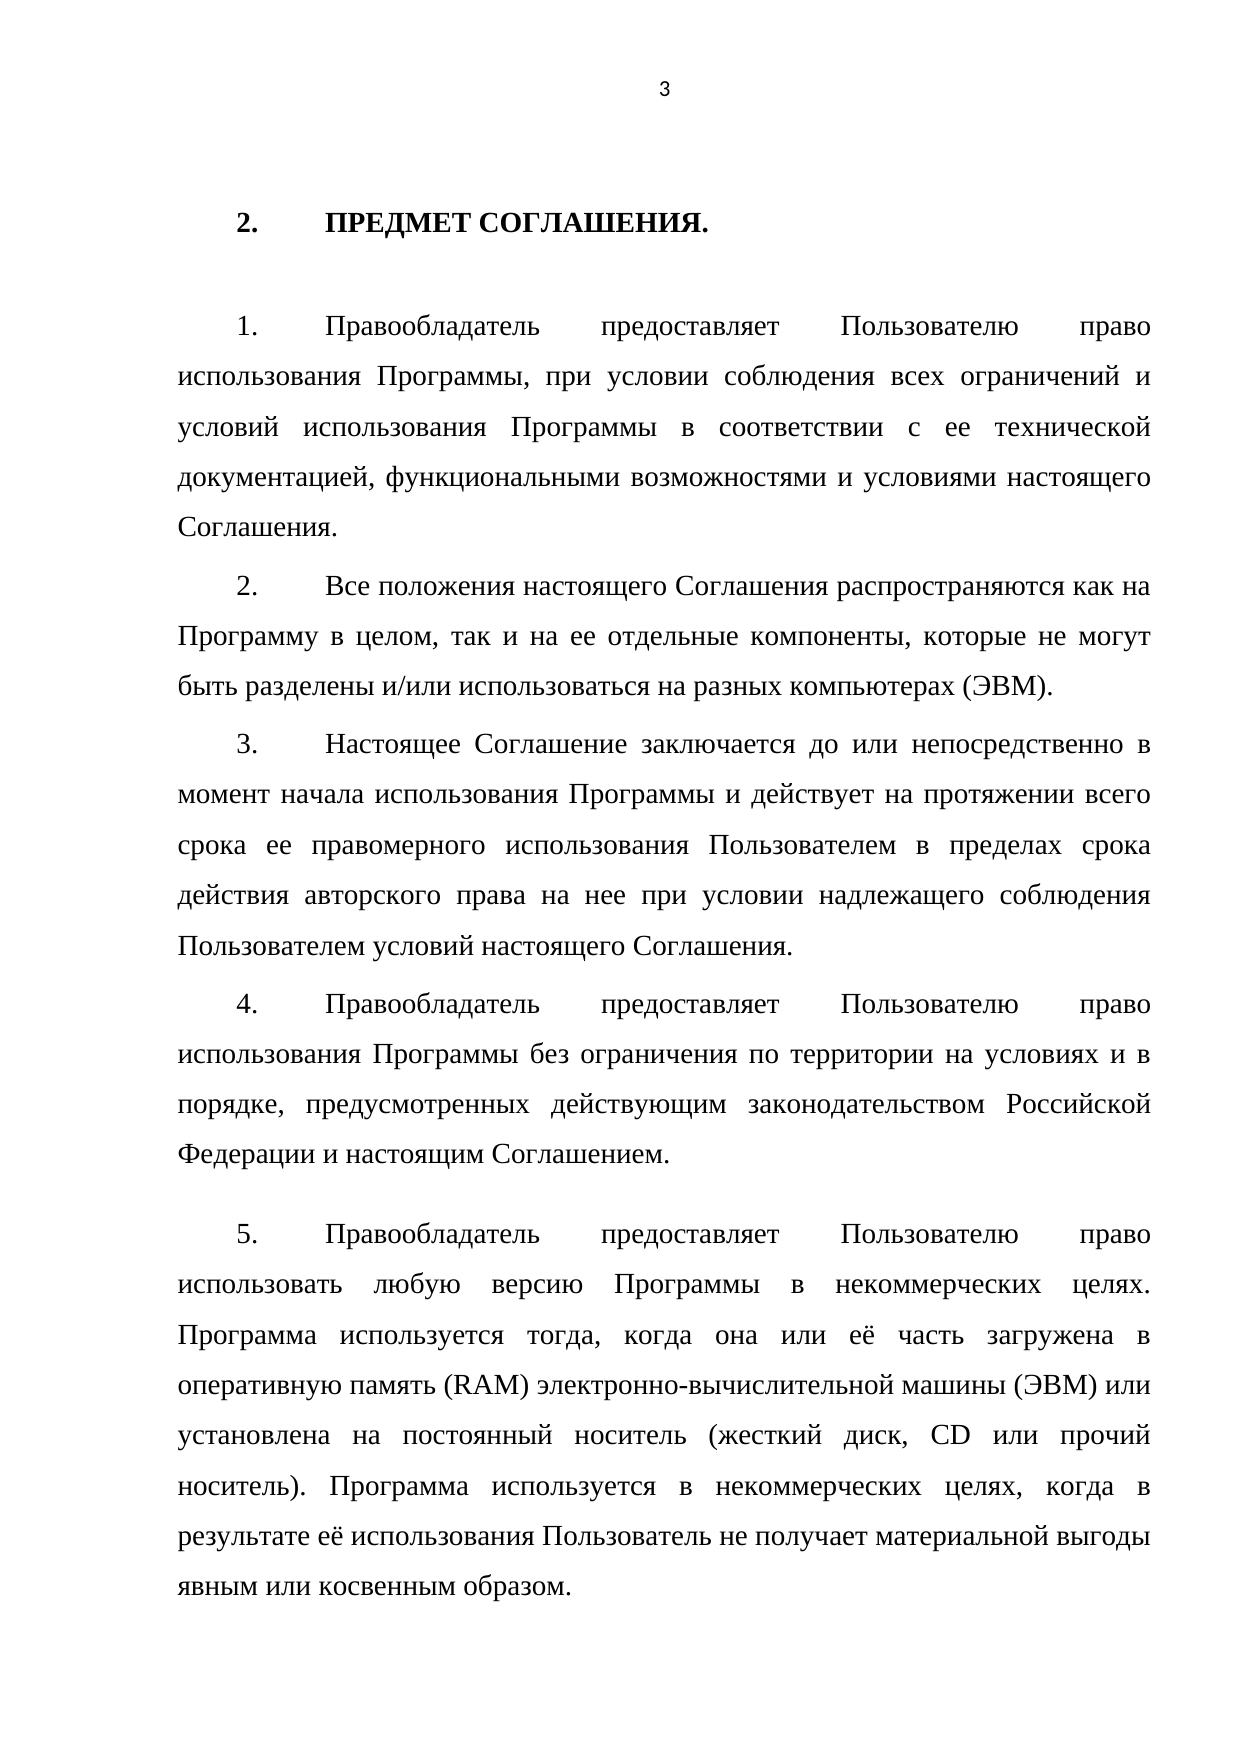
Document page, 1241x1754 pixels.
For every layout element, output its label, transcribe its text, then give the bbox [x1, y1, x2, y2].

list Правообладатель предоставляет Пользователю право использования Программы без ограничения по территории на условиях и в порядке, предусмотренных действующим законодательством Российской Федерации и настоящим Соглашением. [177, 986, 1152, 1170]
list Правообладатель предоставляет Пользователю право использовать любую версию Программы в некоммерческих целях. Программа используется тогда, когда она или её часть загружена в оперативную память (RAM) электронно-вычислительной машины (ЭВМ) или установлена на постоянный носитель (жесткий диск, CD или прочий носитель). Программа используется в некоммерческих целях, когда в результате её использования Пользователь не получает материальной выгоды явным или косвенным образом. [177, 1216, 1152, 1602]
subtitle ПРЕДМЕТ СОГЛАШЕНИЯ. [177, 205, 1152, 239]
list Все положения настоящего Соглашения распространяются как на Программу в целом, так и на ее отдельные компоненты, которые не могут быть разделены и/или использоваться на разных компьютерах (ЭВМ). [177, 568, 1152, 702]
list Настоящее Соглашение заключается до или непосредственно в момент начала использования Программы и действует на протяжении всего срока ее правомерного использования Пользователем в пределах срока действия авторского права на нее при условии надлежащего соблюдения Пользователем условий настоящего Соглашения. [177, 726, 1152, 961]
list Правообладатель предоставляет Пользователю право использования Программы, при условии соблюдения всех ограничений и условий использования Программы в соответствии с ее технической документацией, функциональными возможностями и условиями настоящего Соглашения. [177, 308, 1152, 543]
